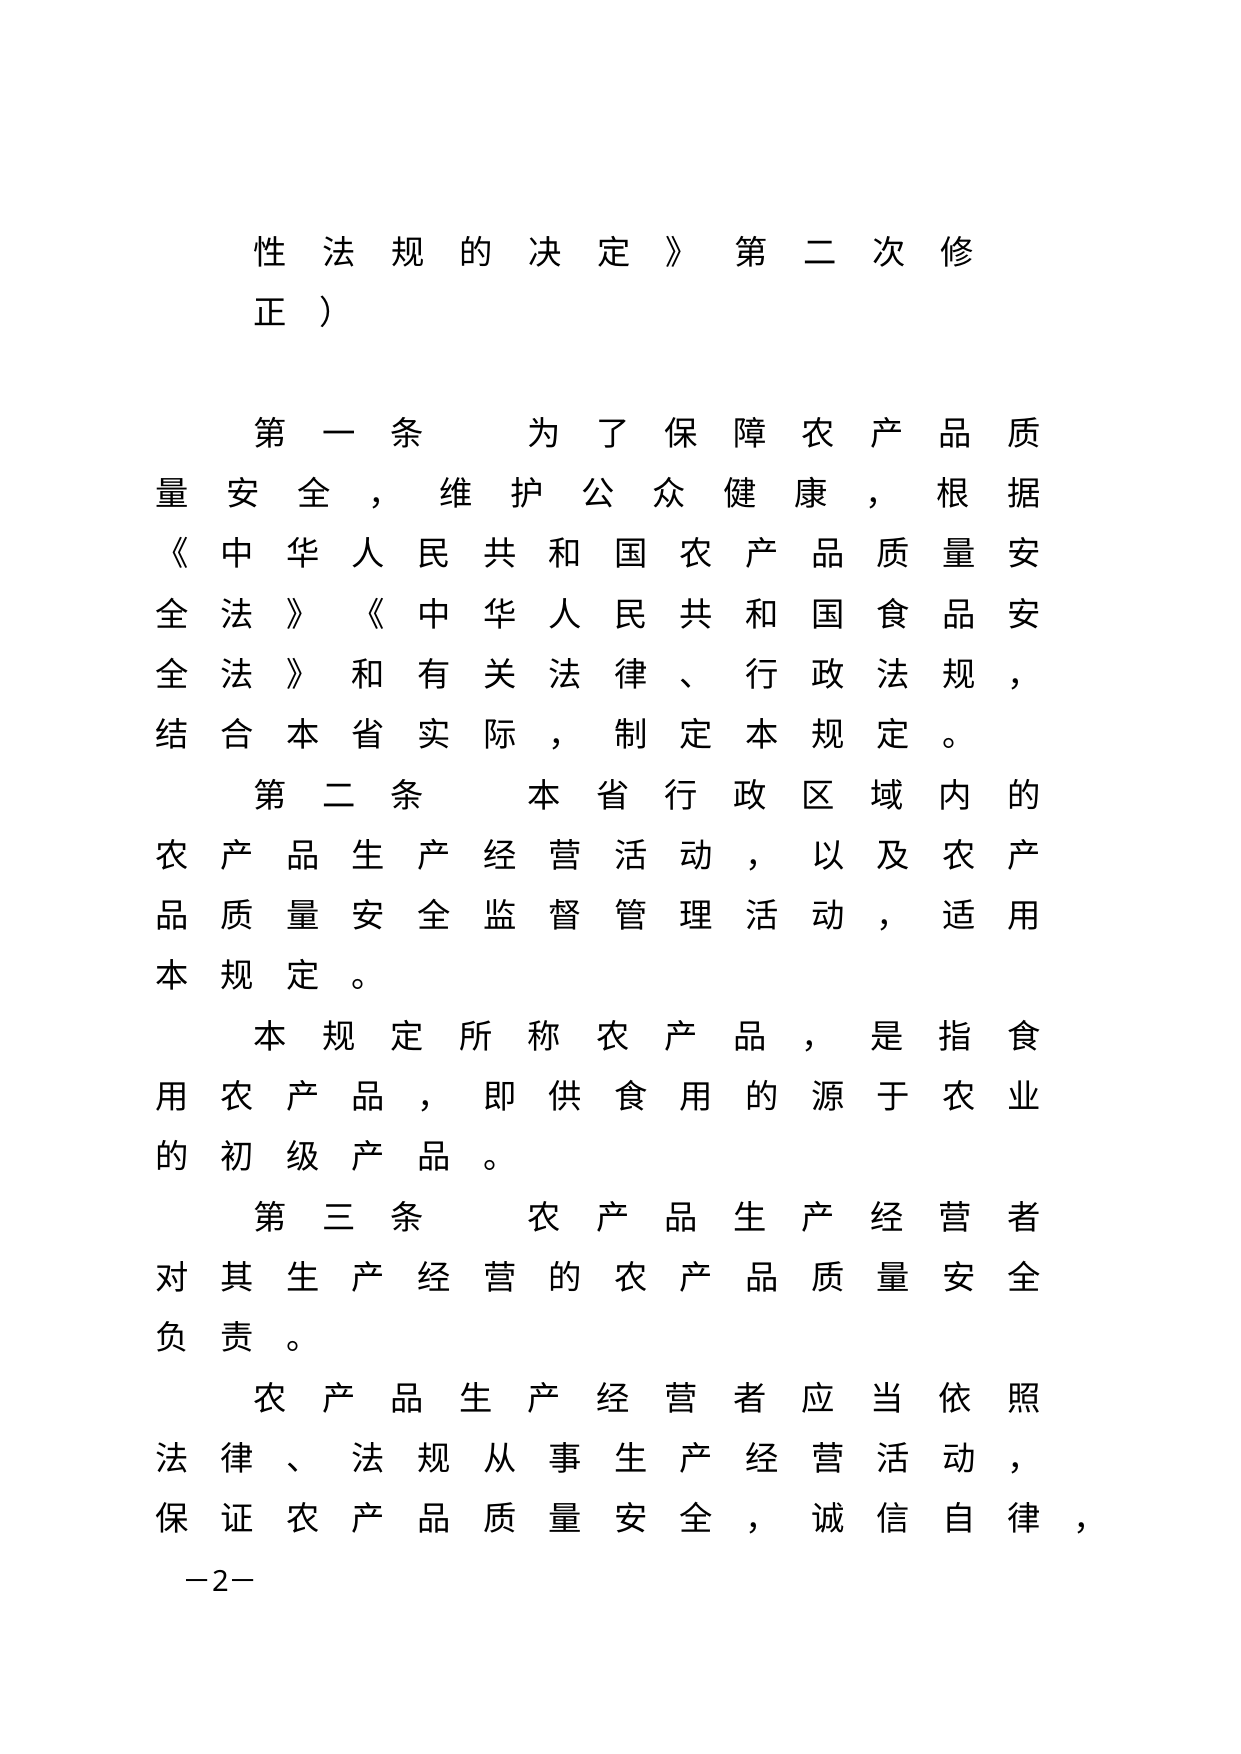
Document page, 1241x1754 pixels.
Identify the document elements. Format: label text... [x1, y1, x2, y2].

text 第二条 本省行政区域内的农产品生产经营活动，以及农产品质量安全监督管理活动，适用本规定。 [155, 762, 1073, 1003]
text 本规定所称农产品，是指食用农产品，即供食用的源于农业的初级产品。 [155, 1003, 1073, 1184]
text 第三条 农产品生产经营者对其生产经营的农产品质量安全负责。 [155, 1184, 1073, 1365]
text 第一条 为了保障农产品质量安全，维护公众健康，根据《中华人民共和国农产品质量安全法》《中华人民共和国食品安全法》和有关法律、行政法规，结合本省实际，制定本规定。 [155, 400, 1073, 762]
text 农产品生产经营者应当依照法律、法规从事生产经营活动，保证农产品质量安全，诚信自律，接受社会监督，承担社会责任。 [155, 1365, 1073, 1546]
